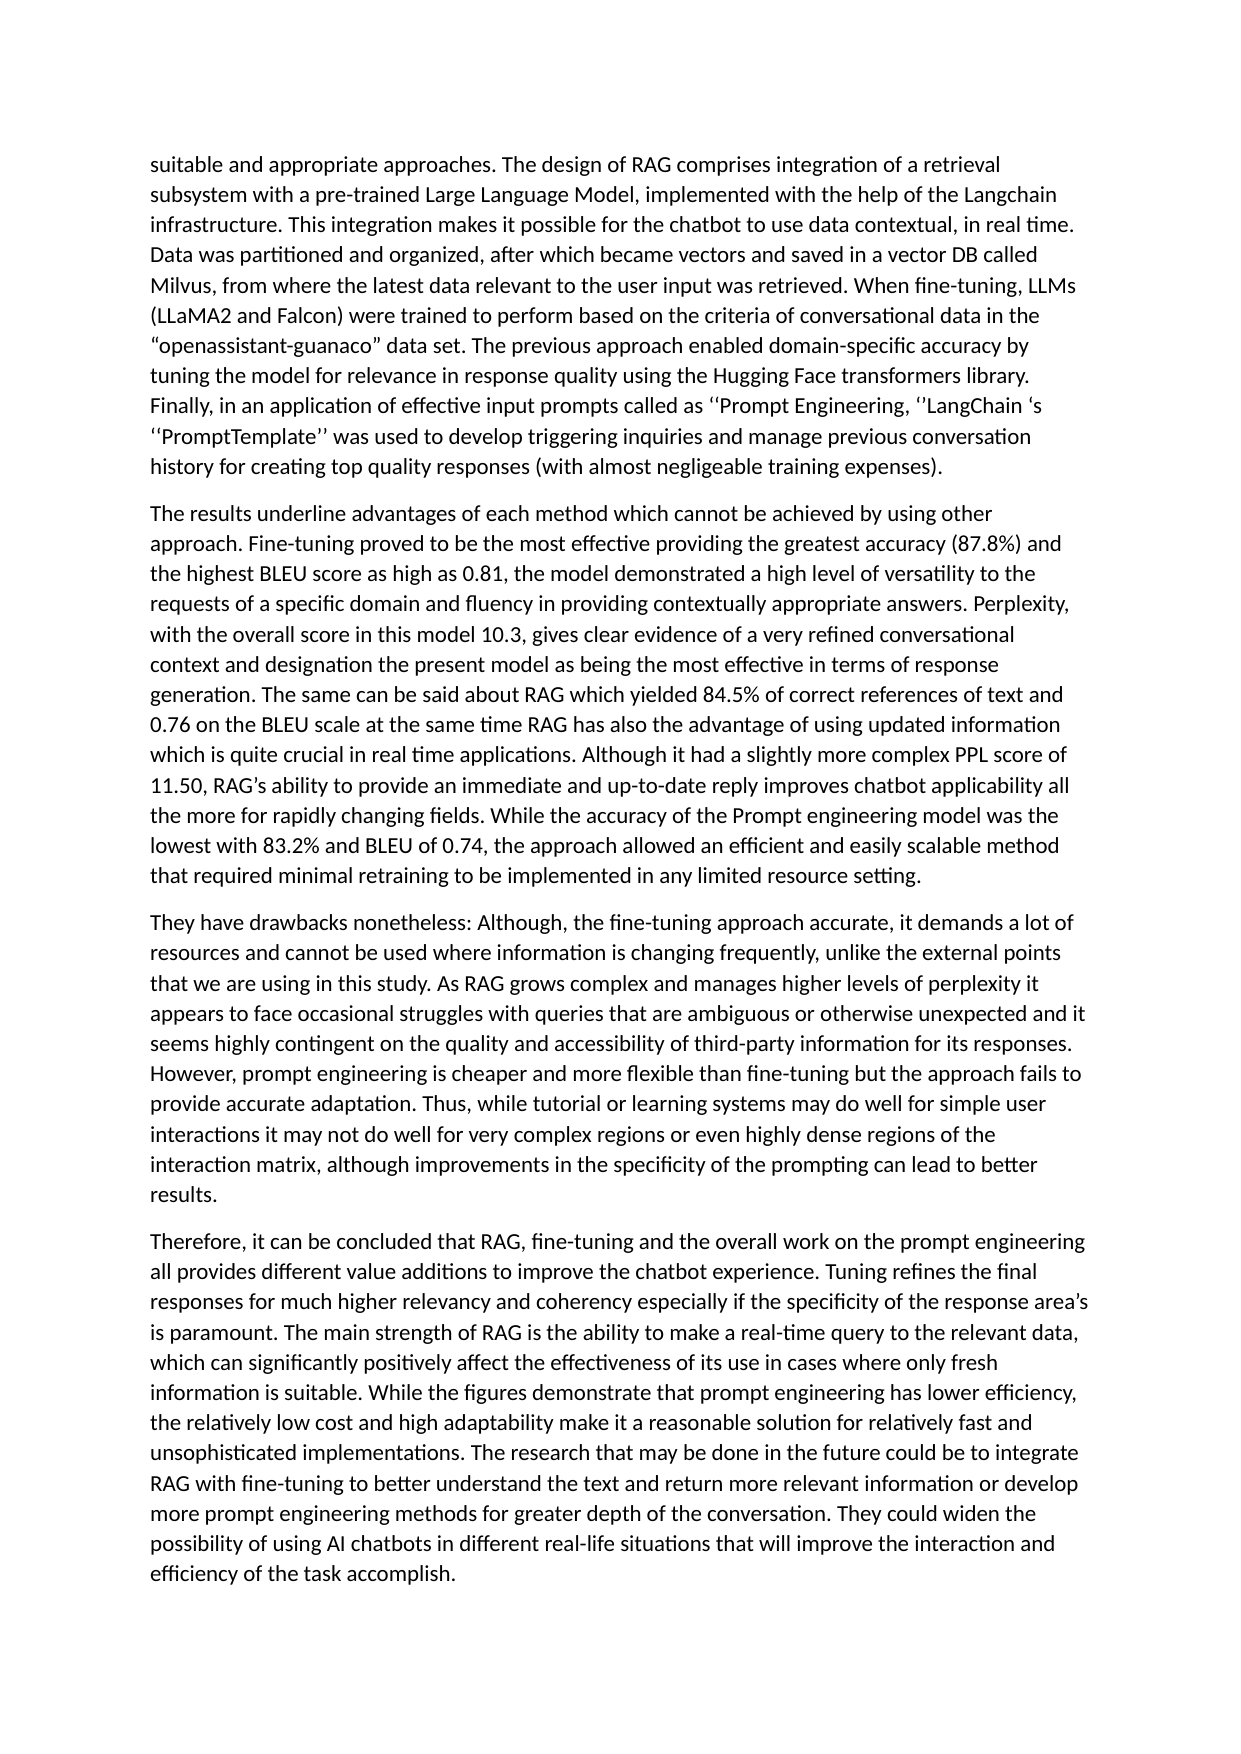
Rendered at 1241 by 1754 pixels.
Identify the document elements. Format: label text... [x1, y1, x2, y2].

text Therefore, it can be concluded that RAG, fine-tuning and the overall work on the prompt engineering all provides different value additions to improve the chatbot experience. Tuning refines the final responses for much higher relevancy and coherency especially if the specificity of the response area’s is paramount. The main strength of RAG is the ability to make a real-time query to the relevant data, which can significantly positively affect the effectiveness of its use in cases where only fresh information is suitable. While the figures demonstrate that prompt engineering has lower efficiency, the relatively low cost and high adaptability make it a reasonable solution for relatively fast and unsophisticated implementations. The research that may be done in the future could be to integrate RAG with fine-tuning to better understand the text and return more relevant information or develop more prompt engineering methods for greater depth of the conversation. They could widen the possibility of using AI chatbots in different real-life situations that will improve the interaction and efficiency of the task accomplish. [150, 1227, 1090, 1587]
text The results underline advantages of each method which cannot be achieved by using other approach. Fine-tuning proved to be the most effective providing the greatest accuracy (87.8%) and the highest BLEU score as high as 0.81, the model demonstrated a high level of versatility to the requests of a specific domain and fluency in providing contextually appropriate answers. Perplexity, with the overall score in this model 10.3, gives clear evidence of a very refined conversational context and designation the present model as being the most effective in terms of response generation. The same can be said about RAG which yielded 84.5% of correct references of text and 0.76 on the BLEU scale at the same time RAG has also the advantage of using updated information which is quite crucial in real time applications. Although it had a slightly more complex PPL score of 11.50, RAG’s ability to provide an immediate and up-to-date reply improves chatbot applicability all the more for rapidly changing fields. While the accuracy of the Prompt engineering model was the lowest with 83.2% and BLEU of 0.74, the approach allowed an efficient and easily scalable method that required minimal retraining to be implemented in any limited resource setting. [150, 499, 1090, 889]
text They have drawbacks nonetheless: Although, the fine-tuning approach accurate, it demands a lot of resources and cannot be used where information is changing frequently, unlike the external points that we are using in this study. As RAG grows complex and manages higher levels of perplexity it appears to face occasional struggles with queries that are ambiguous or otherwise unexpected and it seems highly contingent on the quality and accessibility of third-party information for its responses. However, prompt engineering is cheaper and more flexible than fine-tuning but the approach fails to provide accurate adaptation. Thus, while tutorial or learning systems may do well for simple user interactions it may not do well for very complex regions or even highly dense regions of the interaction matrix, although improvements in the specificity of the prompting can lead to better results. [150, 908, 1090, 1208]
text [150, 150, 1090, 480]
